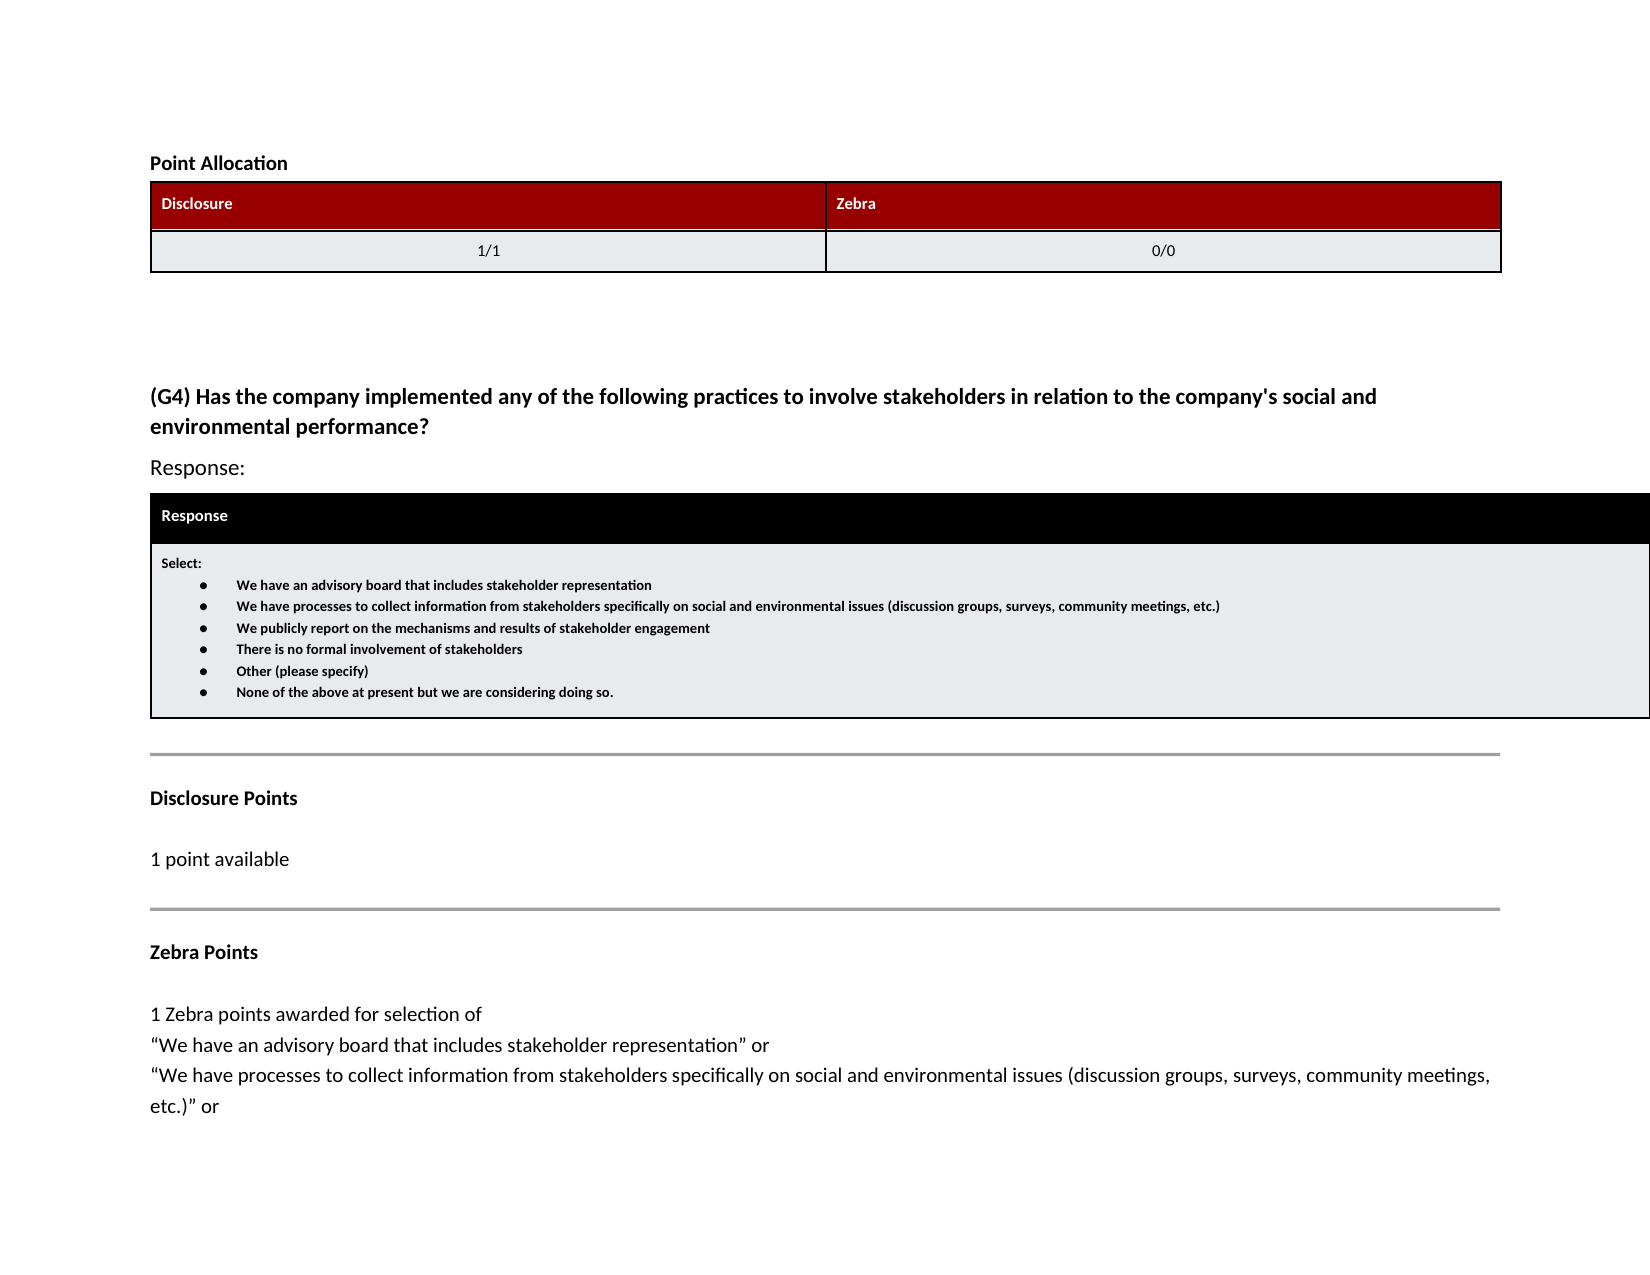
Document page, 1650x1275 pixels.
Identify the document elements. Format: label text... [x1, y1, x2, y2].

table_cell Select: We have an advisory board that includes stakeholder representation We have processes to collect information from stakeholders specifically on social and environmental issues (discussion groups, surveys, community meetings, etc.) We publicly report on the mechanisms and results of stakeholder engagement There is no formal involvement of stakeholders Other (please specify) None of the above at present but we are considering doing so. [152, 544, 1649, 717]
table_cell 0/0 [827, 232, 1500, 271]
table_header Response [152, 495, 1649, 542]
table_cell 1/1 [152, 232, 825, 271]
text Response: [150, 453, 1500, 481]
text 1 point available [150, 846, 1500, 872]
text 1 Zebra points awarded for selection of “We have an advisory board that includes stakeholder representation” or [150, 1001, 1500, 1057]
table_header Zebra [827, 183, 1500, 229]
table_header Disclosure [152, 183, 825, 229]
text Zebra Points [150, 939, 1500, 965]
text Point Allocation [150, 150, 1500, 175]
text “We have processes to collect information from stakeholders specifically on social and environmental issues (discussion groups, surveys, community meetings, etc.)” or [150, 1062, 1500, 1119]
text (G4) Has the company implemented any of the following practices to involve stakeholders in relation to the company's social and environmental performance? [150, 382, 1500, 440]
text Disclosure Points [150, 785, 1500, 810]
